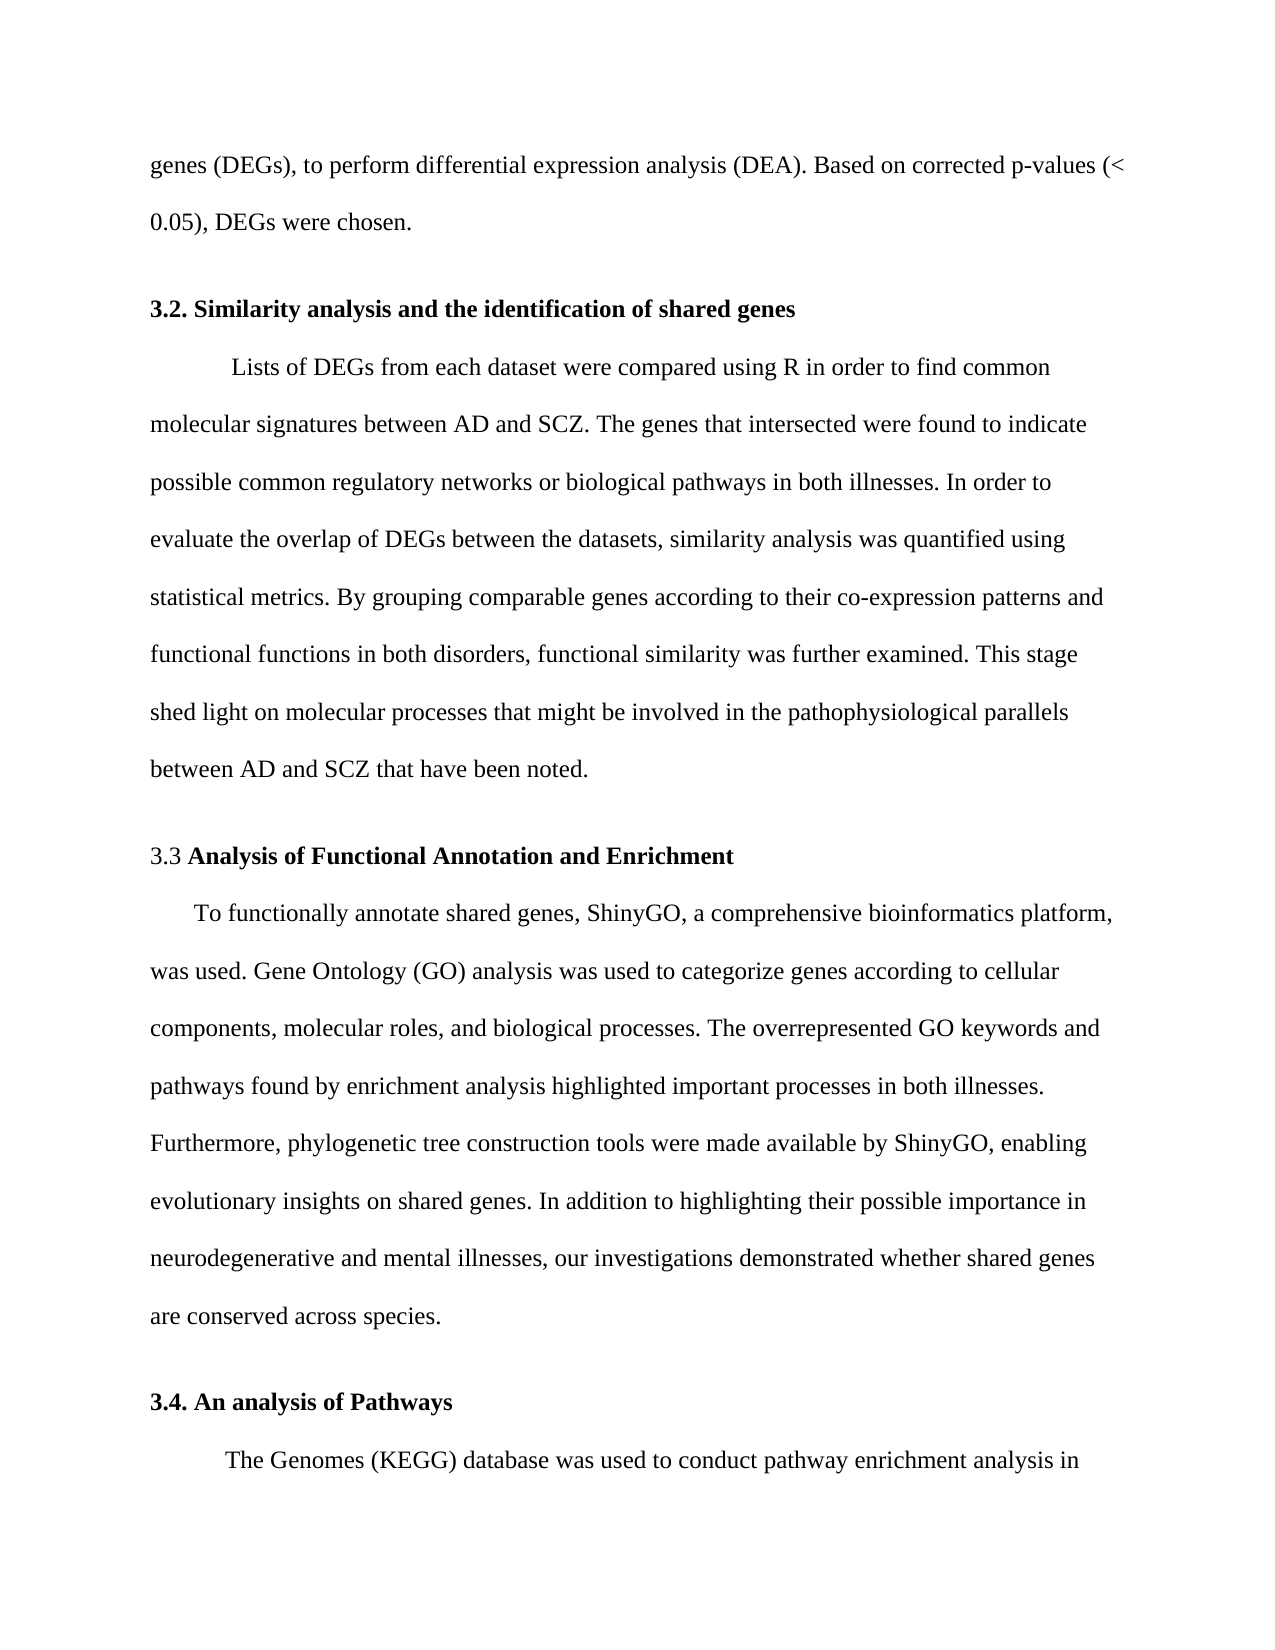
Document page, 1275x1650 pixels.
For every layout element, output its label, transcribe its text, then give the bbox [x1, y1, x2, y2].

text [150, 1387, 1125, 1474]
text 3.3 Analysis of Functional Annotation and Enrichment To functionally annotate shared genes, ShinyGO, a comprehensive bioinformatics platform, was used. Gene Ontology (GO) analysis was used to categorize genes according to cellular components, molecular roles, and biological processes. The overrepresented GO keywords and pathways found by enrichment analysis highlighted important processes in both illnesses. Furthermore, phylogenetic tree construction tools were made available by ShinyGO, enabling evolutionary insights on shared genes. In addition to highlighting their possible importance in neurodegenerative and mental illnesses, our investigations demonstrated whether shared genes are conserved across species. [150, 841, 1125, 1329]
text 3.2. Similarity analysis and the identification of shared genes Lists of DEGs from each dataset were compared using R in order to find common molecular signatures between AD and SCZ. The genes that intersected were found to indicate possible common regulatory networks or biological pathways in both illnesses. In order to evaluate the overlap of DEGs between the datasets, similarity analysis was quantified using statistical metrics. By grouping comparable genes according to their co-expression patterns and functional functions in both disorders, functional similarity was further examined. This stage shed light on molecular processes that might be involved in the pathophysiological parallels between AD and SCZ that have been noted. [150, 294, 1125, 783]
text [150, 150, 1125, 236]
